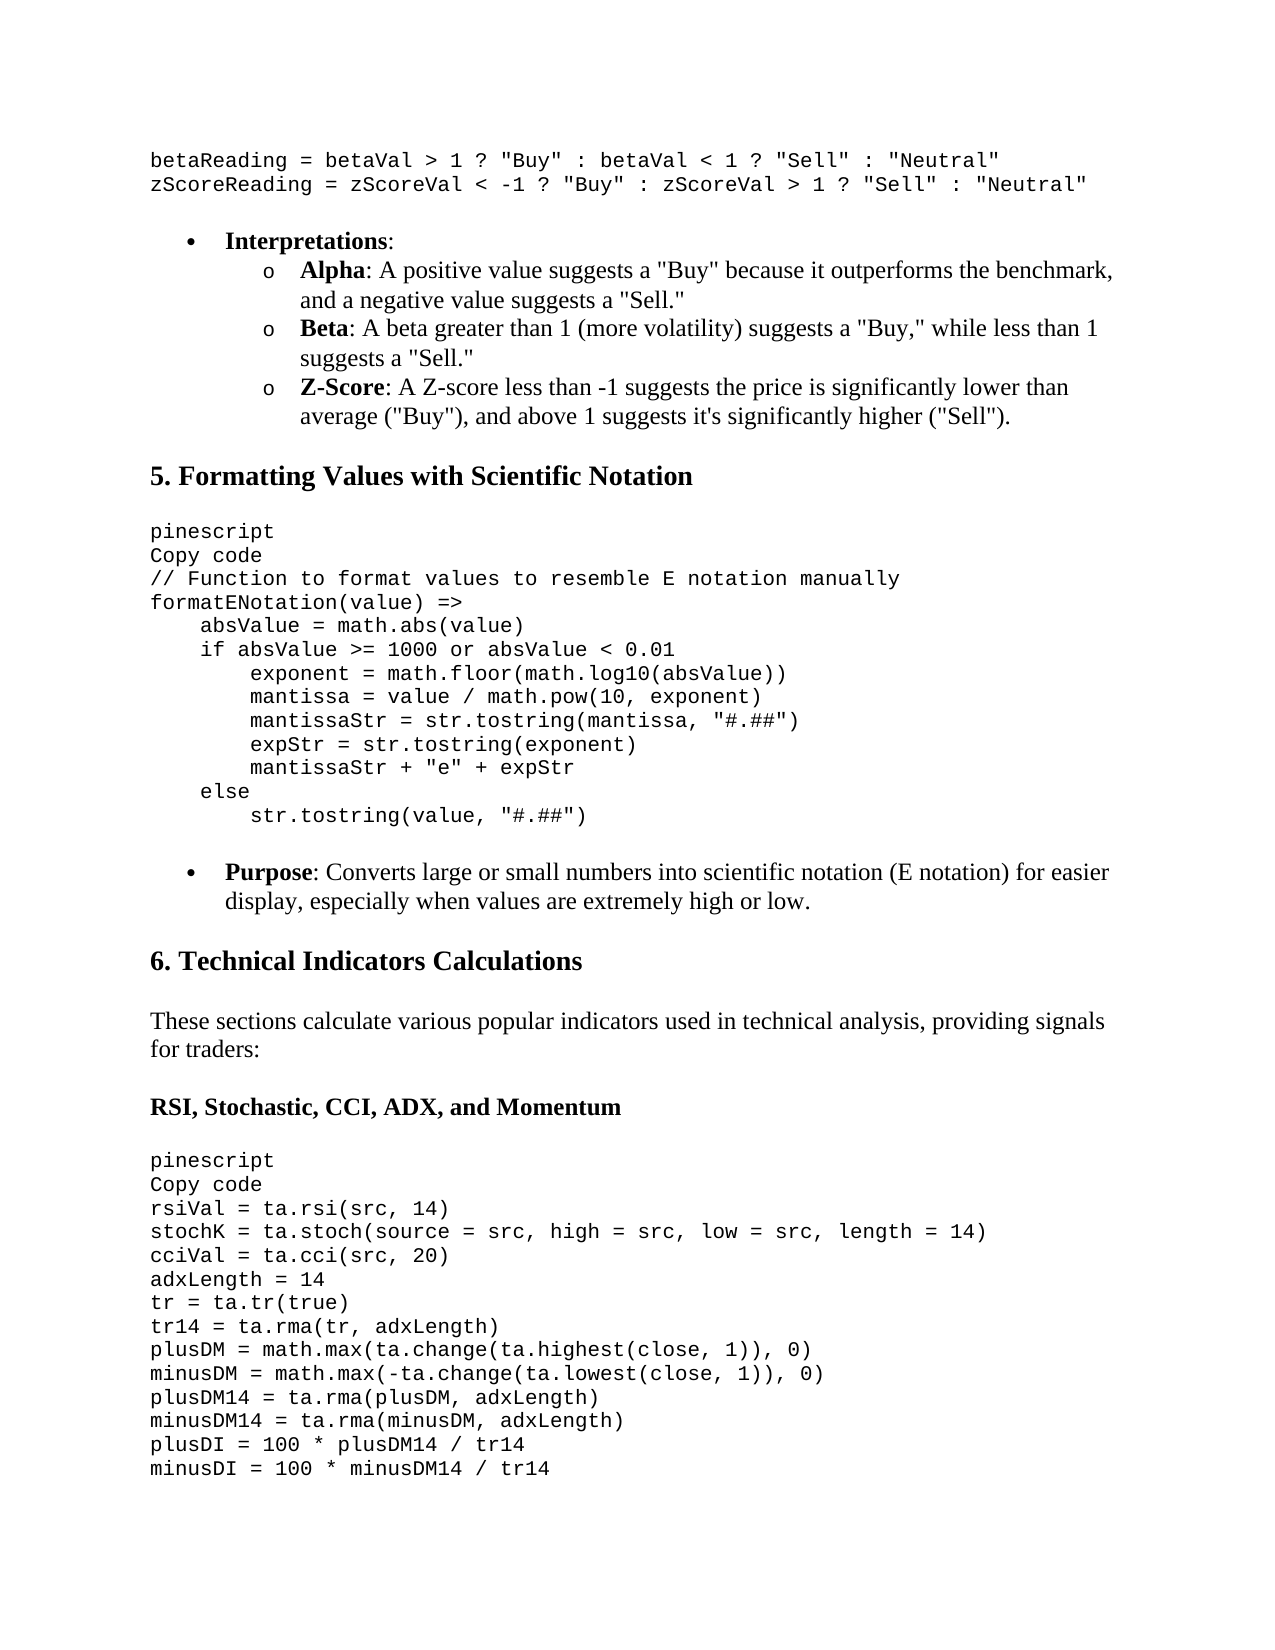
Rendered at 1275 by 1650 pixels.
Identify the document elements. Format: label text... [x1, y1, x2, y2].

text zScoreReading = zScoreVal < -1 ? "Buy" : zScoreVal > 1 ? "Sell" : "Neutral" [150, 174, 1125, 197]
text betaReading = betaVal > 1 ? "Buy" : betaVal < 1 ? "Sell" : "Neutral" [150, 150, 1125, 174]
text cciVal = ta.cci(src, 20) [150, 1245, 1125, 1268]
text minusDI = 100 * minusDM14 / tr14 [150, 1458, 1125, 1481]
text // Function to format values to resemble E notation manually [150, 568, 1125, 592]
text expStr = str.tostring(exponent) [150, 734, 1125, 757]
text formatENotation(value) => [150, 592, 1125, 616]
text Copy code [150, 544, 1125, 568]
text stochK = ta.stoch(source = src, high = src, low = src, length = 14) [150, 1221, 1125, 1245]
text if absValue >= 1000 or absValue < 0.01 [150, 639, 1125, 663]
text else [150, 781, 1125, 805]
text 6. Technical Indicators Calculations [150, 944, 1125, 977]
text minusDM = math.max(-ta.change(ta.lowest(close, 1)), 0) [150, 1363, 1125, 1387]
text tr14 = ta.rma(tr, adxLength) [150, 1316, 1125, 1339]
list Z-Score: A Z-score less than -1 suggests the price is significantly lower than average ("Buy"), and above 1 suggests it's significantly higher ("Sell"). [262, 372, 1125, 430]
text exponent = math.floor(math.log10(absValue)) [150, 663, 1125, 686]
list Interpretations: [187, 226, 1125, 255]
text adxLength = 14 [150, 1268, 1125, 1292]
text plusDI = 100 * plusDM14 / tr14 [150, 1434, 1125, 1458]
text These sections calculate various popular indicators used in technical analysis, providing signals for traders: [150, 1006, 1125, 1063]
text Copy code [150, 1174, 1125, 1198]
text mantissa = value / math.pow(10, exponent) [150, 686, 1125, 710]
text rsiVal = ta.rsi(src, 14) [150, 1198, 1125, 1221]
text tr = ta.tr(true) [150, 1292, 1125, 1316]
list Purpose: Converts large or small numbers into scientific notation (E notation) for easier display, especially when values are extremely high or low. [187, 857, 1125, 915]
text plusDM = math.max(ta.change(ta.highest(close, 1)), 0) [150, 1339, 1125, 1363]
text str.tostring(value, "#.##") [150, 805, 1125, 828]
text minusDM14 = ta.rma(minusDM, adxLength) [150, 1410, 1125, 1434]
text absValue = math.abs(value) [150, 616, 1125, 639]
text plusDM14 = ta.rma(plusDM, adxLength) [150, 1387, 1125, 1410]
text mantissaStr = str.tostring(mantissa, "#.##") [150, 710, 1125, 734]
text RSI, Stochastic, CCI, ADX, and Momentum [150, 1092, 1125, 1121]
text pinescript [150, 1150, 1125, 1174]
text mantissaStr + "e" + expStr [150, 757, 1125, 781]
text pinescript [150, 521, 1125, 544]
list Beta: A beta greater than 1 (more volatility) suggests a "Buy," while less than 1 suggests a "Sell." [262, 313, 1125, 372]
text 5. Formatting Values with Scientific Notation [150, 459, 1125, 492]
list Alpha: A positive value suggests a "Buy" because it outperforms the benchmark, and a negative value suggests a "Sell." [262, 255, 1125, 313]
